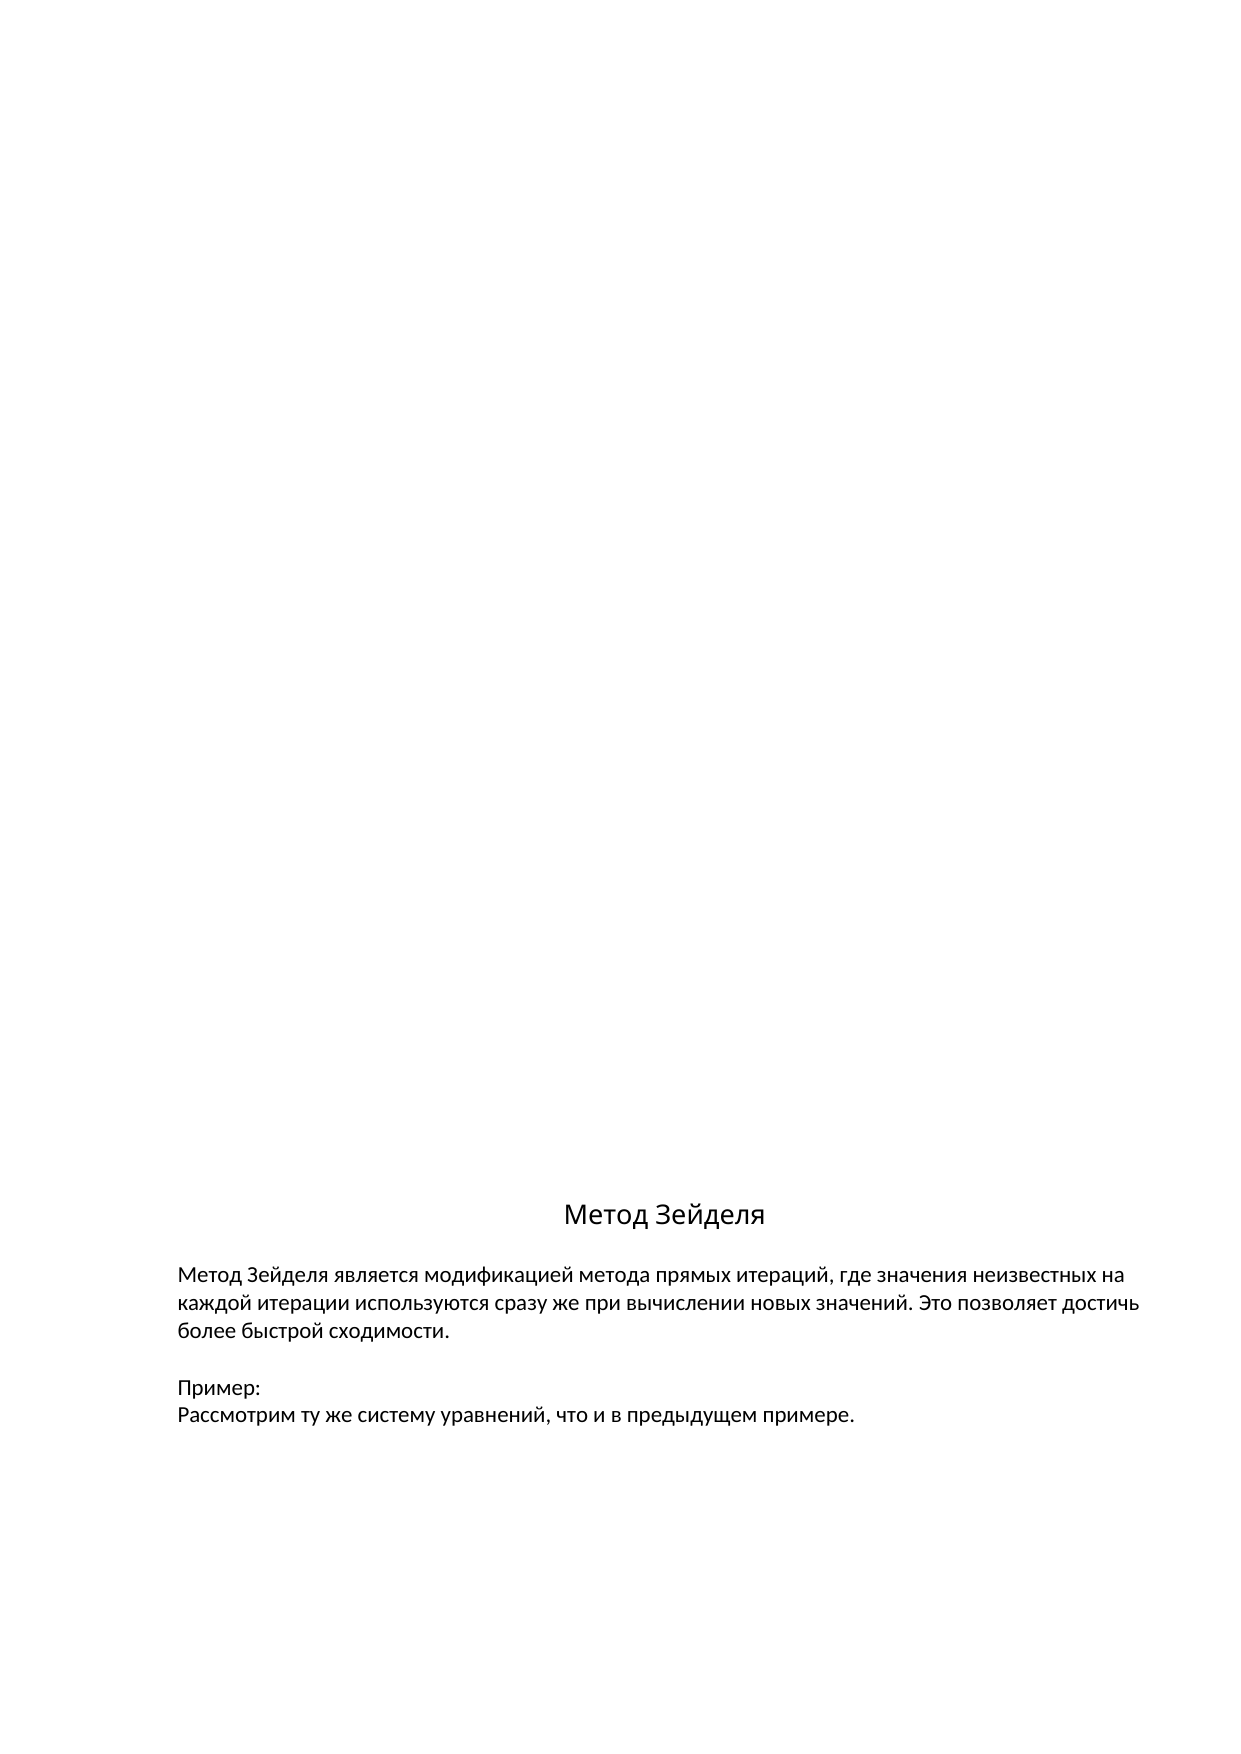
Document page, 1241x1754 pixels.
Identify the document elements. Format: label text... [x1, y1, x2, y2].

subtitle Метод Зейделя [177, 1196, 1152, 1232]
text Рассмотрим ту же систему уравнений, что и в предыдущем примере. [177, 1401, 1152, 1429]
text Метод Зейделя является модификацией метода прямых итераций, где значения неизвестных на каждой итерации используются сразу же при вычислении новых значений. Это позволяет достичь более быстрой сходимости. [177, 1261, 1152, 1344]
text Пример: [177, 1373, 1152, 1401]
